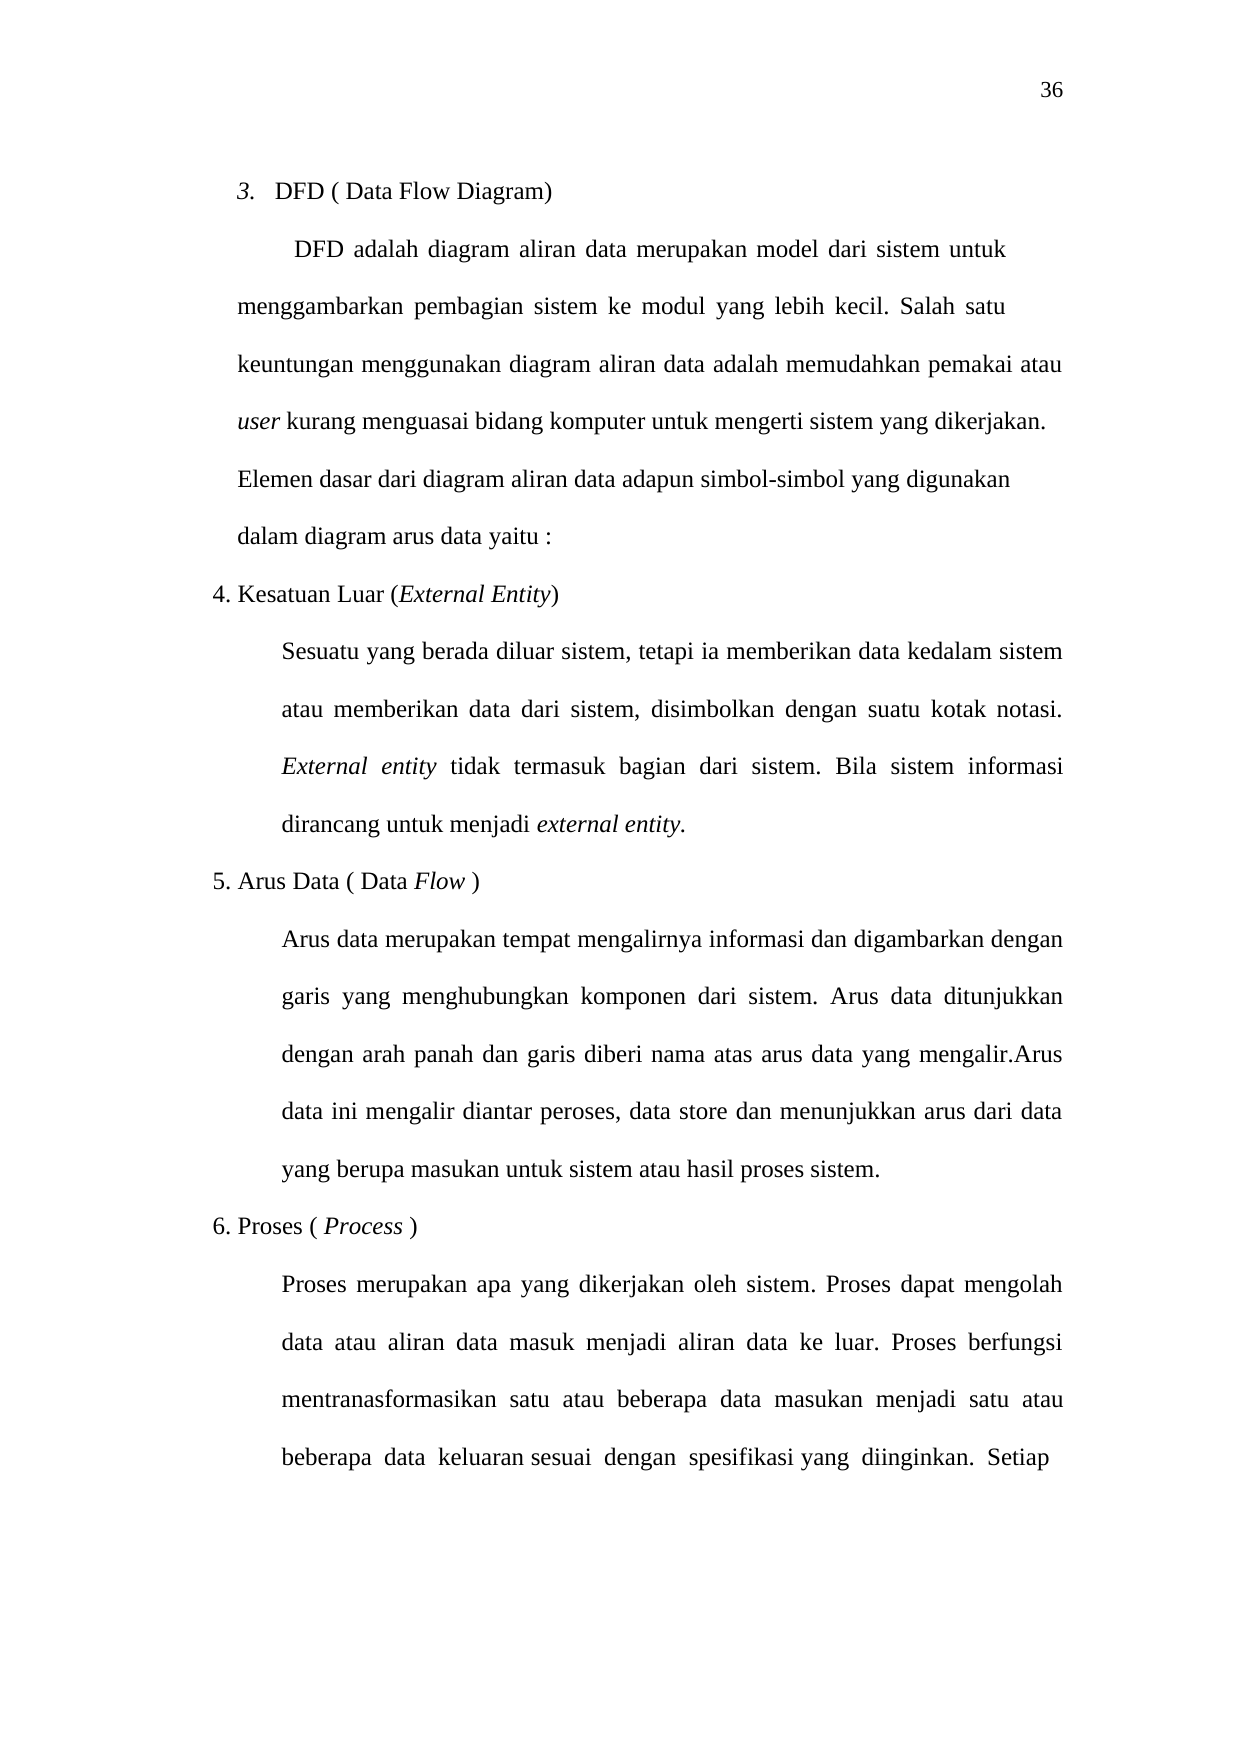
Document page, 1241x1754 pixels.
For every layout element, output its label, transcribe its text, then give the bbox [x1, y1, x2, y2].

list 5. Arus Data ( Data Flow ) [182, 866, 1123, 895]
text Sesuatu yang berada diluar sistem, tetapi ia memberikan data kedalam sistem atau memberikan data dari sistem, disimbolkan dengan suatu kotak notasi. External entity tidak termasuk bagian dari sistem. Bila sistem informasi dirancang untuk menjadi external entity. [281, 636, 1064, 838]
text Arus data merupakan tempat mengalirnya informasi dan digambarkan dengan garis yang menghubungkan komponen dari sistem. Arus data ditunjukkan dengan arah panah dan garis diberi nama atas arus data yang mengalir.Arus data ini mengalir diantar peroses, data store dan menunjukkan arus dari data yang berupa masukan untuk sistem atau hasil proses sistem. [281, 924, 1064, 1183]
text DFD adalah diagram aliran data merupakan model dari sistem untuk menggambarkan pembagian sistem ke modul yang lebih kecil. Salah satu keuntungan menggunakan diagram aliran data adalah memudahkan pemakai atau user kurang menguasai bidang komputer untuk mengerti sistem yang dikerjakan. Elemen dasar dari diagram aliran data adapun simbol-simbol yang digunakan dalam diagram arus data yaitu : [237, 234, 1063, 550]
list DFD ( Data Flow Diagram) [237, 176, 1123, 205]
list 6. Proses ( Process ) [182, 1211, 1123, 1240]
list 4. Kesatuan Luar (External Entity) [211, 579, 1123, 608]
text Proses merupakan apa yang dikerjakan oleh sistem. Proses dapat mengolah data atau aliran data masuk menjadi aliran data ke luar. Proses berfungsi mentranasformasikan satu atau beberapa data masukan menjadi satu atau beberapa data keluaran sesuai dengan spesifikasi yang diinginkan. Setiap [281, 1269, 1063, 1470]
